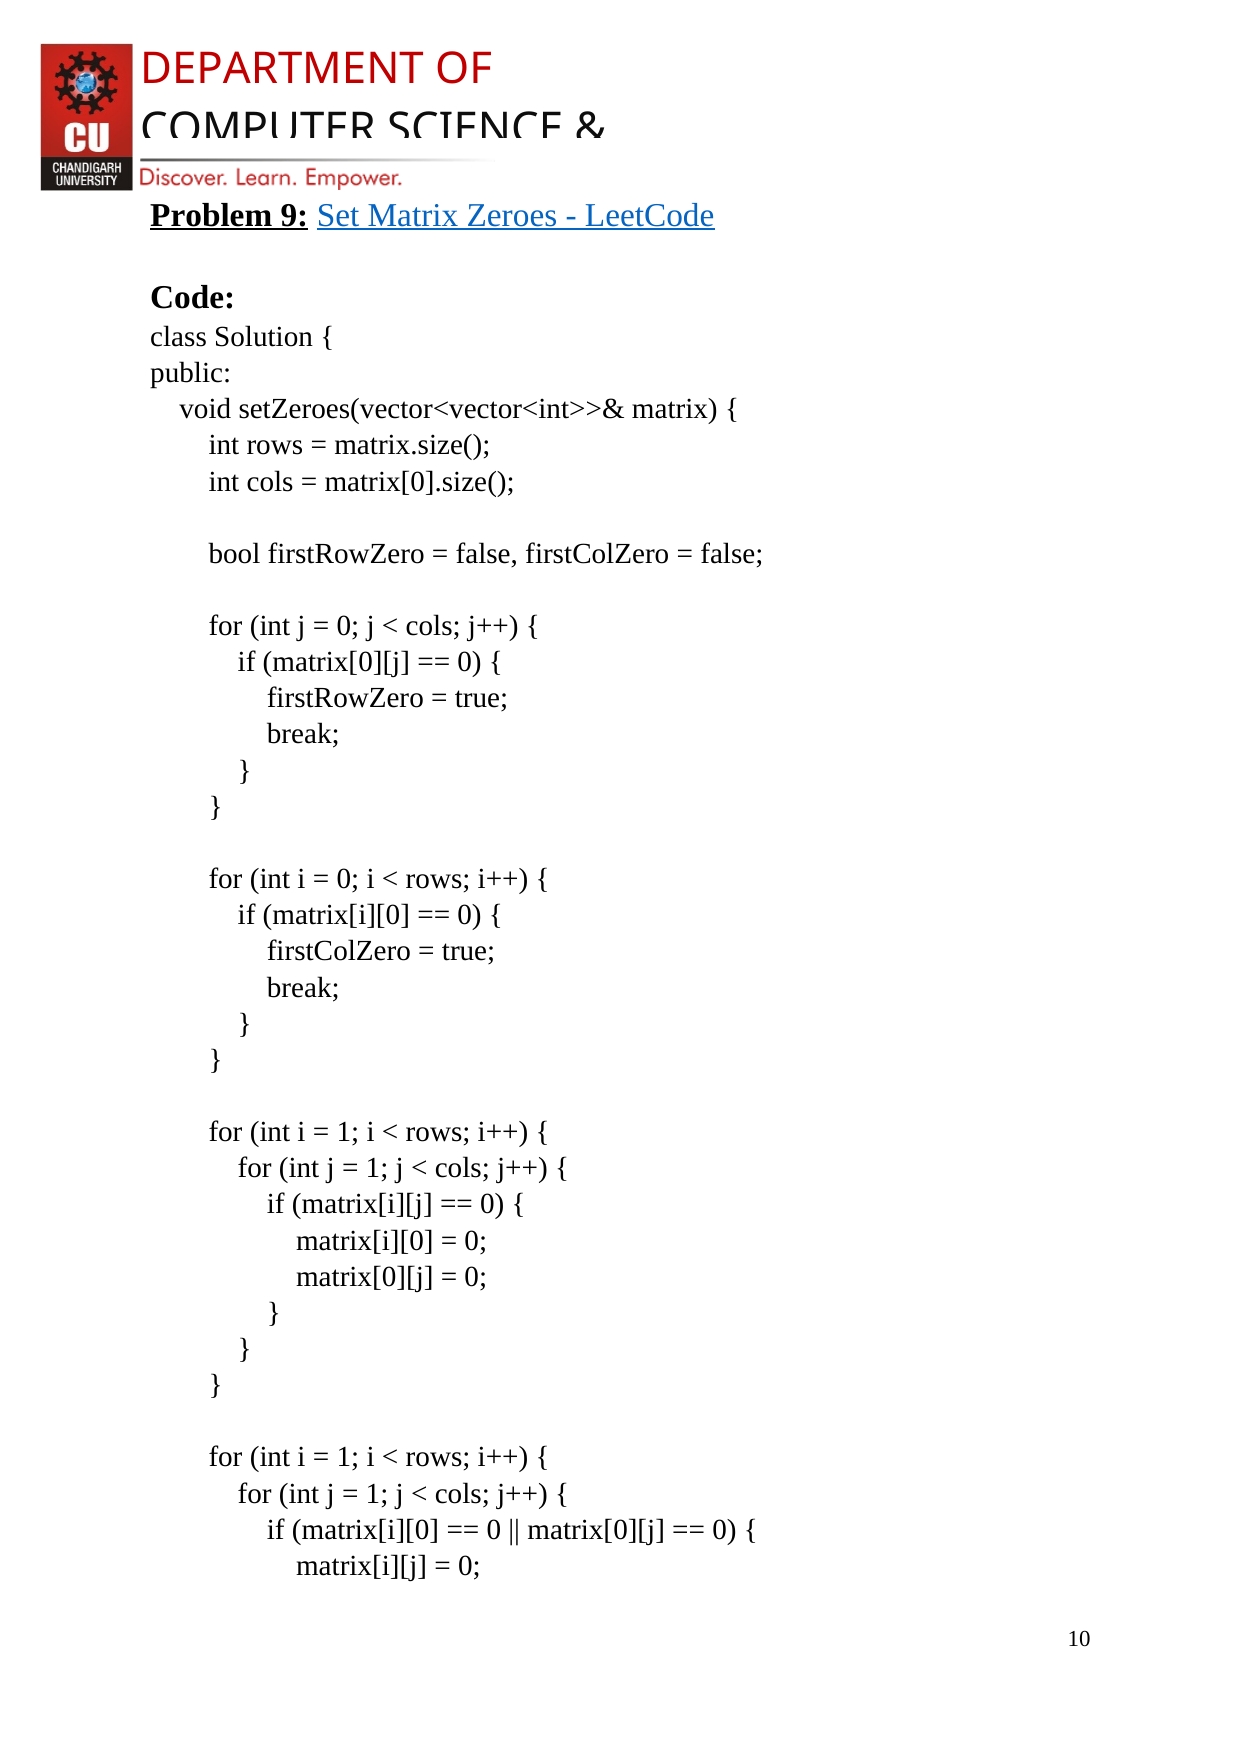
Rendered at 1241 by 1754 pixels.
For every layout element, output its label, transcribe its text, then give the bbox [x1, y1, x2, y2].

text break; [150, 717, 1090, 750]
text bool firstRowZero = false, firstColZero = false; [150, 536, 1090, 569]
text } [150, 1331, 1090, 1365]
text if (matrix[i][0] == 0 || matrix[0][j] == 0) { [150, 1512, 1090, 1545]
text int rows = matrix.size(); [150, 427, 1090, 461]
text if (matrix[i][0] == 0) { [150, 897, 1090, 931]
text class Solution { [150, 319, 1090, 353]
text } [150, 1042, 1090, 1076]
text firstColZero = true; [150, 933, 1090, 967]
text int cols = matrix[0].size(); [150, 464, 1090, 497]
text for (int i = 1; i < rows; i++) { [150, 1114, 1090, 1148]
text matrix[i][j] = 0; [150, 1548, 1090, 1582]
text } [150, 789, 1090, 822]
text for (int j = 1; j < cols; j++) { [150, 1150, 1090, 1184]
text if (matrix[0][j] == 0) { [150, 644, 1090, 678]
text } [150, 1295, 1090, 1328]
text } [150, 1006, 1090, 1039]
text for (int i = 0; i < rows; i++) { [150, 861, 1090, 895]
text break; [150, 970, 1090, 1003]
picture [40, 43, 529, 191]
text matrix[i][0] = 0; [150, 1223, 1090, 1256]
text } [150, 1367, 1090, 1401]
text } [150, 753, 1090, 786]
text Problem 9: Set Matrix Zeroes - LeetCode [150, 195, 1090, 233]
text firstRowZero = true; [150, 681, 1090, 714]
text for (int j = 1; j < cols; j++) { [150, 1476, 1090, 1509]
text if (matrix[i][j] == 0) { [150, 1187, 1090, 1220]
text for (int i = 1; i < rows; i++) { [150, 1439, 1090, 1473]
text public: [150, 355, 1090, 389]
text matrix[0][j] = 0; [150, 1259, 1090, 1292]
text for (int j = 0; j < cols; j++) { [150, 608, 1090, 642]
text Code: [150, 278, 1090, 316]
text void setZeroes(vector<vector<int>>& matrix) { [150, 391, 1090, 425]
